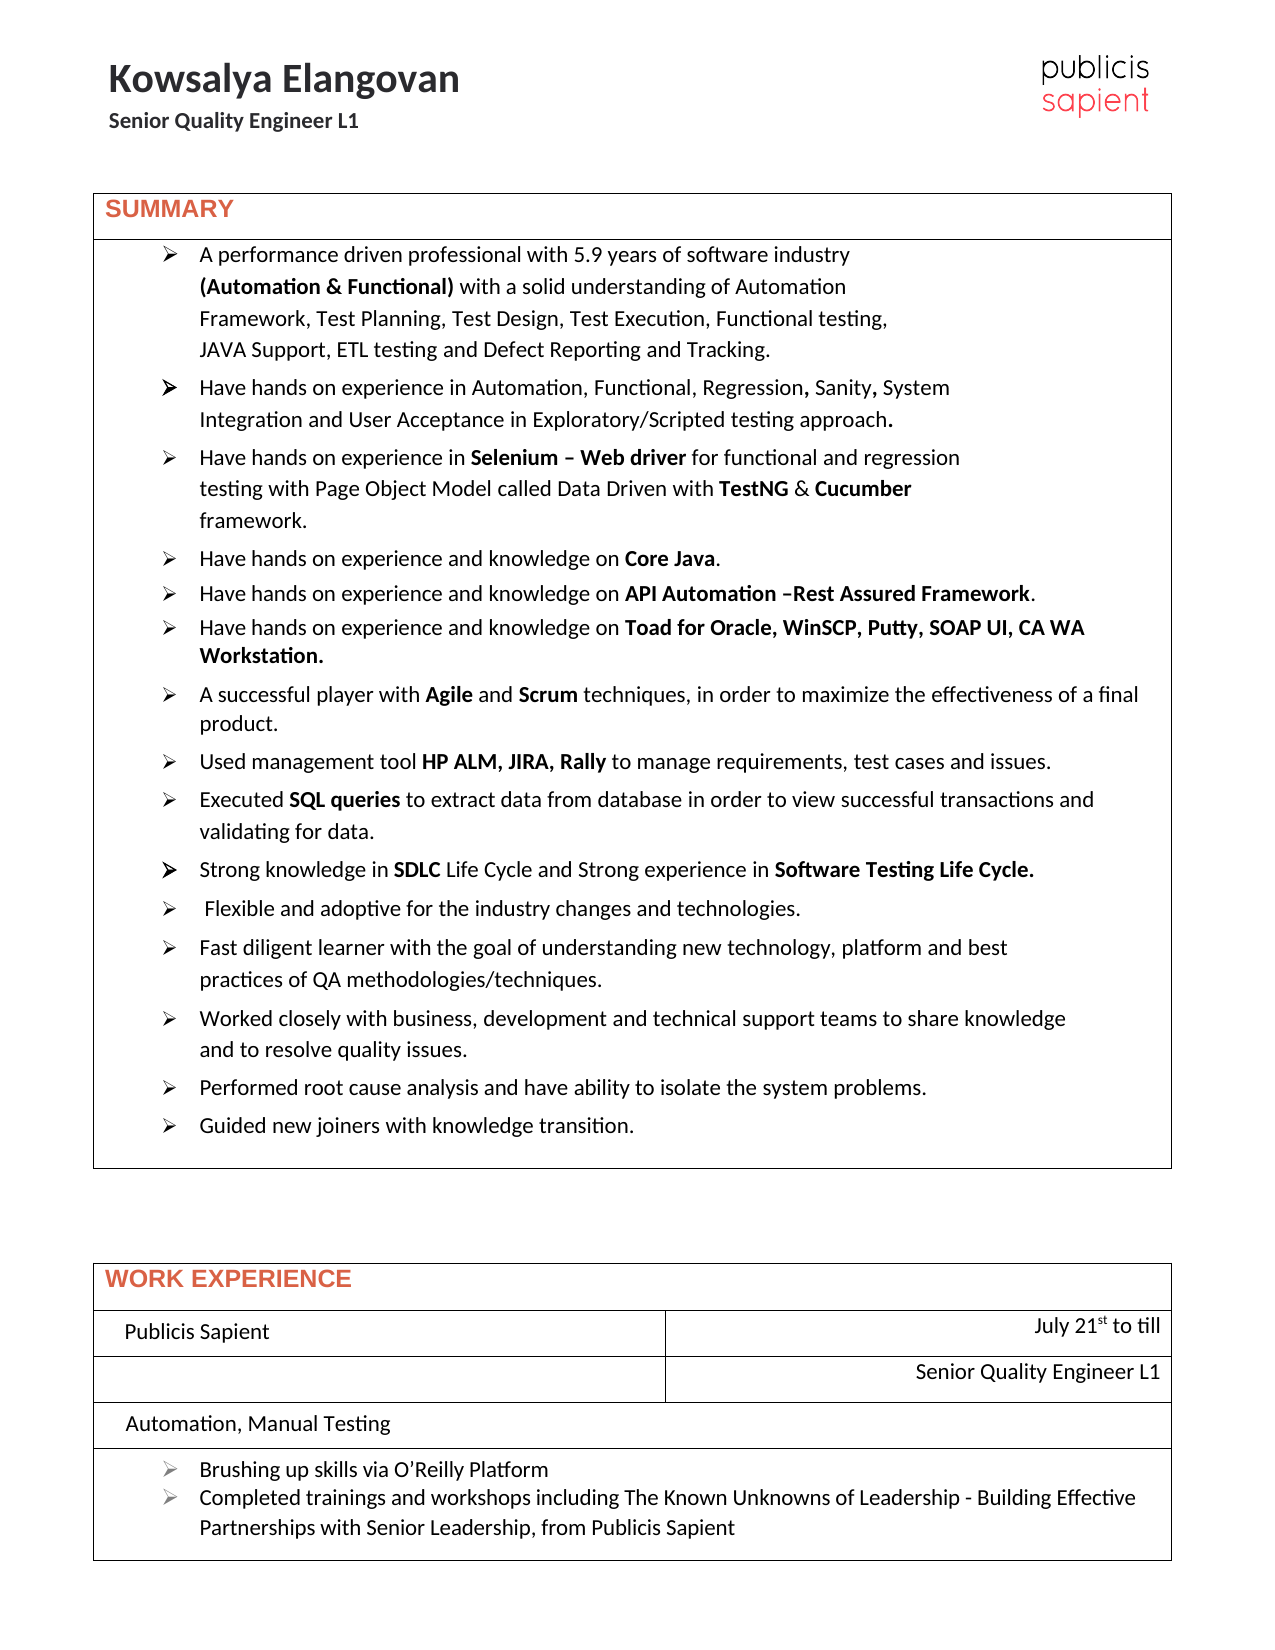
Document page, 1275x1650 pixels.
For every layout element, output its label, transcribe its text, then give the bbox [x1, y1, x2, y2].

picture [1042, 55, 1149, 118]
table_cell Senior Quality Engineer L1 [666, 1357, 1171, 1402]
table_cell Publicis Sapient [94, 1311, 665, 1356]
table_header WORK EXPERIENCE [94, 1264, 1171, 1310]
table_cell Automation, Manual Testing [94, 1403, 1171, 1448]
table_header SUMMARY [94, 194, 1171, 239]
table_cell A performance driven professional with 5.9 years of software industry (Automation & Functional) with a solid understanding of Automation Framework, Test Planning, Test Design, Test Execution, Functional testing, JAVA Support, ETL testing and Defect Reporting and Tracking. Have hands on experience in Automation, Functional, Regression, Sanity, System Integration and User Acceptance in Exploratory/Scripted testing approach. Have hands on experience in Selenium – Web driver for functional and regression testing with Page Object Model called Data Driven with TestNG & Cucumber framework. Have hands on experience and knowledge on Core Java. Have hands on experience and knowledge on API Automation –Rest Assured Framework. Have hands on experience and knowledge on Toad for Oracle, WinSCP, Putty, SOAP UI, CA WA Workstation. A successful player with Agile and Scrum techniques, in order to maximize the effectiveness of a final product. Used management tool HP ALM, JIRA, Rally to manage requirements, test cases and issues. Executed SQL queries to extract data from database in order to view successful transactions and validating for data. Strong knowledge in SDLC Life Cycle and Strong experience in Software Testing Life Cycle. Flexible and adoptive for the industry changes and technologies. Fast diligent learner with the goal of understanding new technology, platform and best practices of QA methodologies/techniques. Worked closely with business, development and technical support teams to share knowledge and to resolve quality issues. Performed root cause analysis and have ability to isolate the system problems. Guided new joiners with knowledge transition. [94, 240, 1171, 1168]
table_cell July 21st to till [666, 1311, 1171, 1356]
table_cell [94, 1357, 665, 1402]
table_cell Brushing up skills via O’Reilly Platform Completed trainings and workshops including The Known Unknowns of Leadership - Building Effective Partnerships with Senior Leadership, from Publicis Sapient [94, 1449, 1171, 1560]
